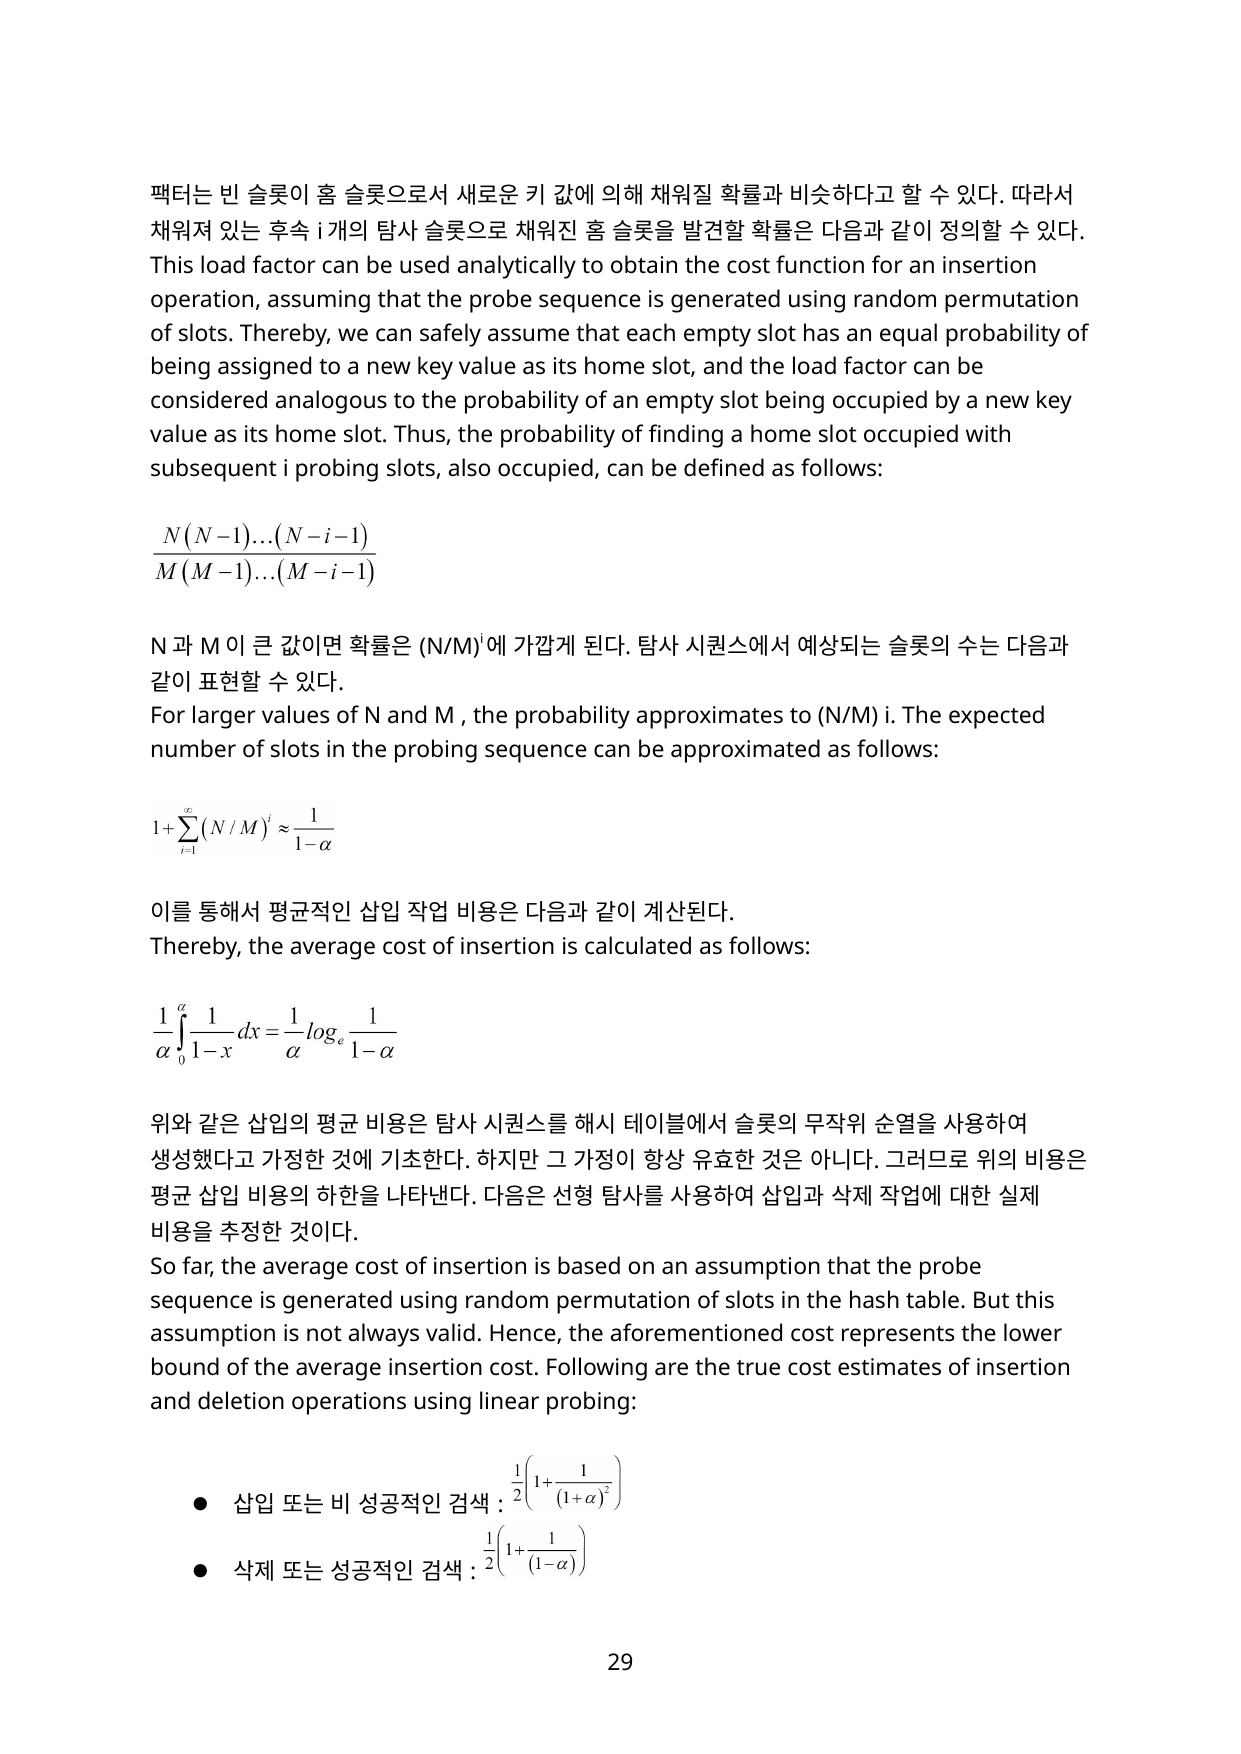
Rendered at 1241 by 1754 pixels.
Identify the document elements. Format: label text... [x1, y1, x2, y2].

text So far, the average cost of insertion is based on an assumption that the probe sequence is generated using random permutation of slots in the hash table. But this assumption is not always valid. Hence, the aforementioned cost represents the lower bound of the average insertion cost. Following are the true cost estimates of insertion and deletion operations using linear probing: [150, 1250, 1090, 1416]
text N과 M이 큰 값이면 확률은 (N/M)i에 가깝게 된다. 탐사 시퀀스에서 예상되는 슬롯의 수는 다음과 같이 표현할 수 있다. [150, 627, 1090, 697]
list 삽입 또는 비 성공적인 검색 : [192, 1452, 1090, 1519]
text 위와 같은 삽입의 평균 비용은 탐사 시퀀스를 해시 테이블에서 슬롯의 무작위 순열을 사용하여 생성했다고 가정한 것에 기초한다. 하지만 그 가정이 항상 유효한 것은 아니다. 그러므로 위의 비용은 평균 삽입 비용의 하한을 나타낸다. 다음은 선형 탐사를 사용하여 삽입과 삭제 작업에 대한 실제 비용을 추정한 것이다. [150, 1106, 1090, 1247]
text Thereby, the average cost of insertion is calculated as follows: [150, 929, 1090, 961]
list 삭제 또는 성공적인 검색 : [192, 1522, 1090, 1586]
text For larger values of N and M , the probability approximates to (N/M) i. The expected number of slots in the probing sequence can be approximated as follows: [150, 699, 1090, 764]
text 이를 통해서 평균적인 삽입 작업 비용은 다음과 같이 계산된다. [150, 894, 1090, 927]
